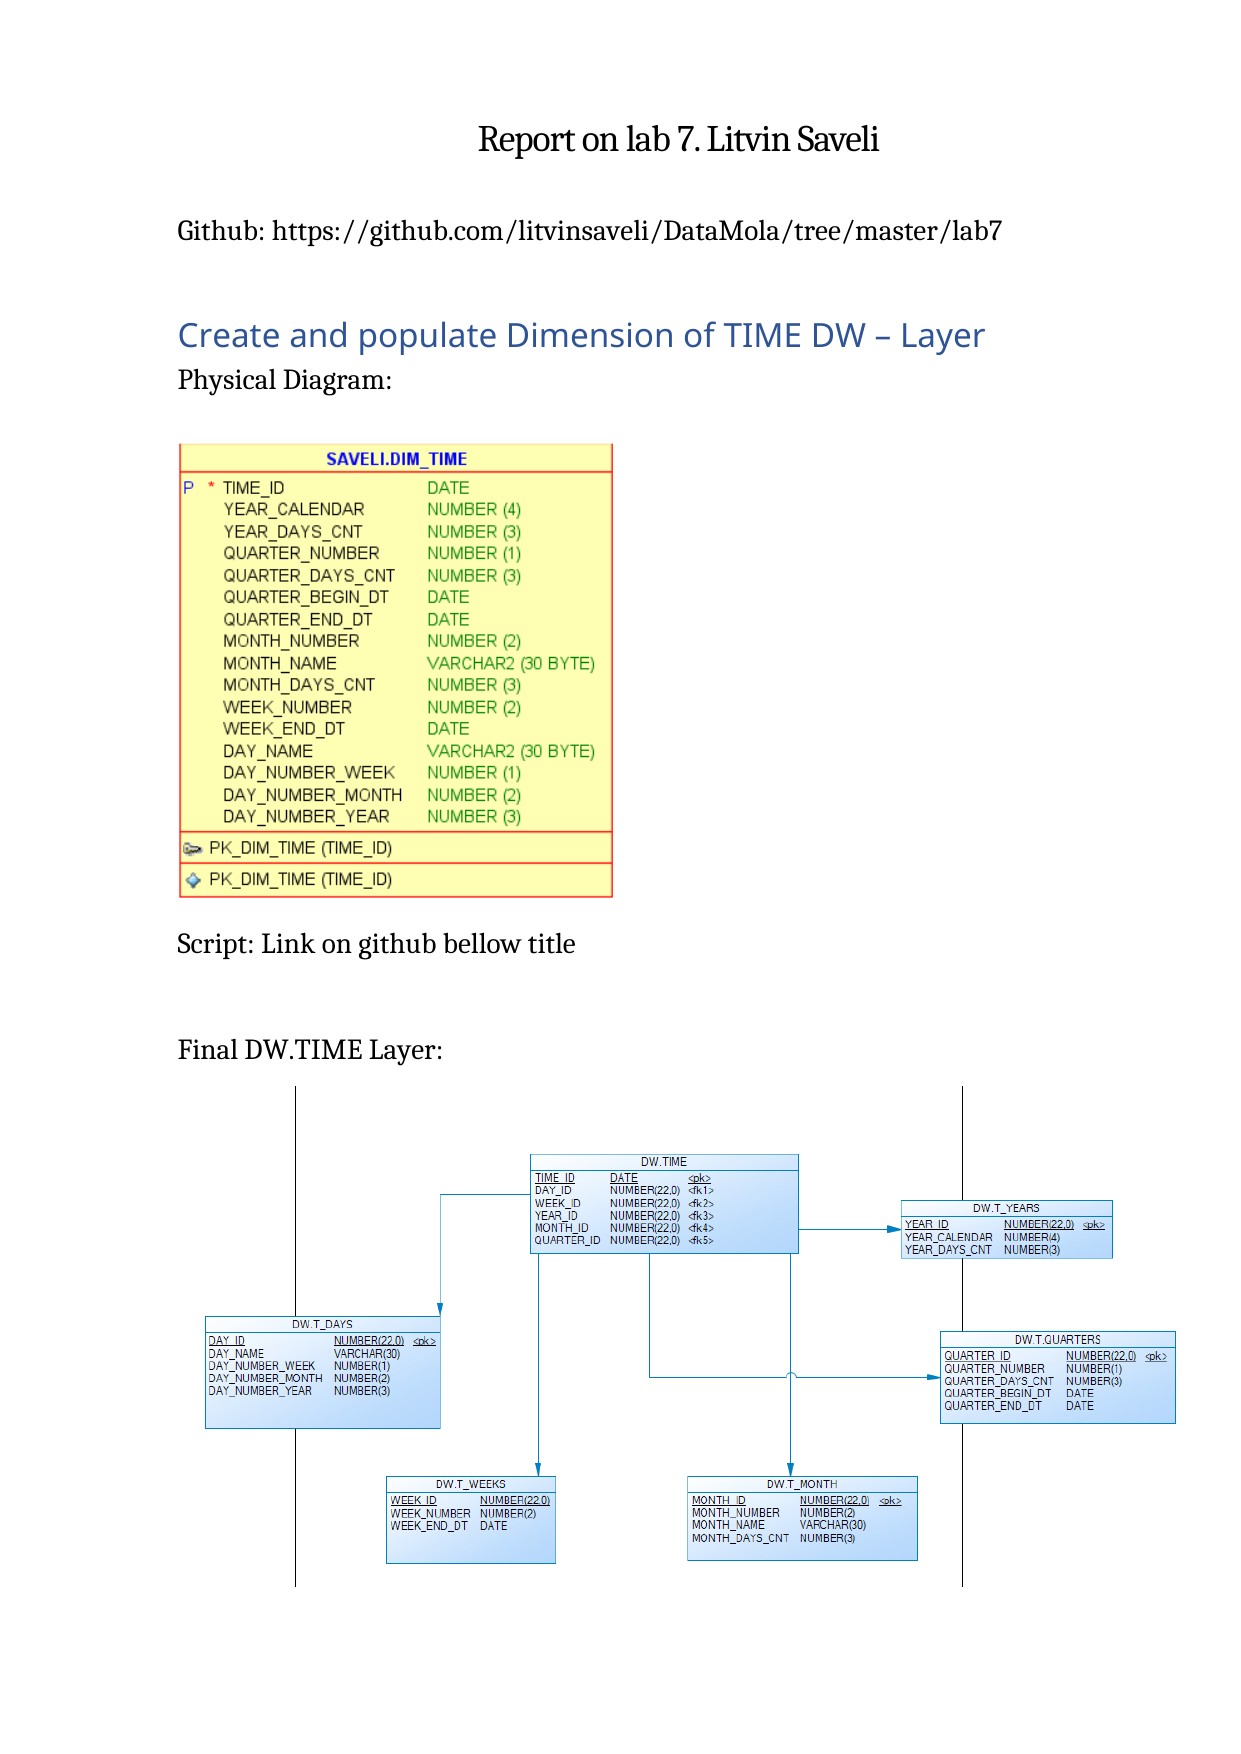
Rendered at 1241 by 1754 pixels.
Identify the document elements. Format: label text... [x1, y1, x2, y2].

text Final DW.TIME Layer: [177, 1033, 1181, 1067]
title Report on lab 7. Litvin Saveli [177, 118, 1181, 161]
picture [177, 415, 623, 909]
text Github: https://github.com/litvinsaveli/DataMola/tree/master/lab7 [177, 214, 1181, 284]
text Physical Diagram: [177, 363, 1181, 397]
picture [177, 1086, 1182, 1587]
subtitle Create and populate Dimension of TIME DW – Layer [177, 311, 1181, 357]
text Script: Link on github bellow title [177, 928, 1181, 961]
